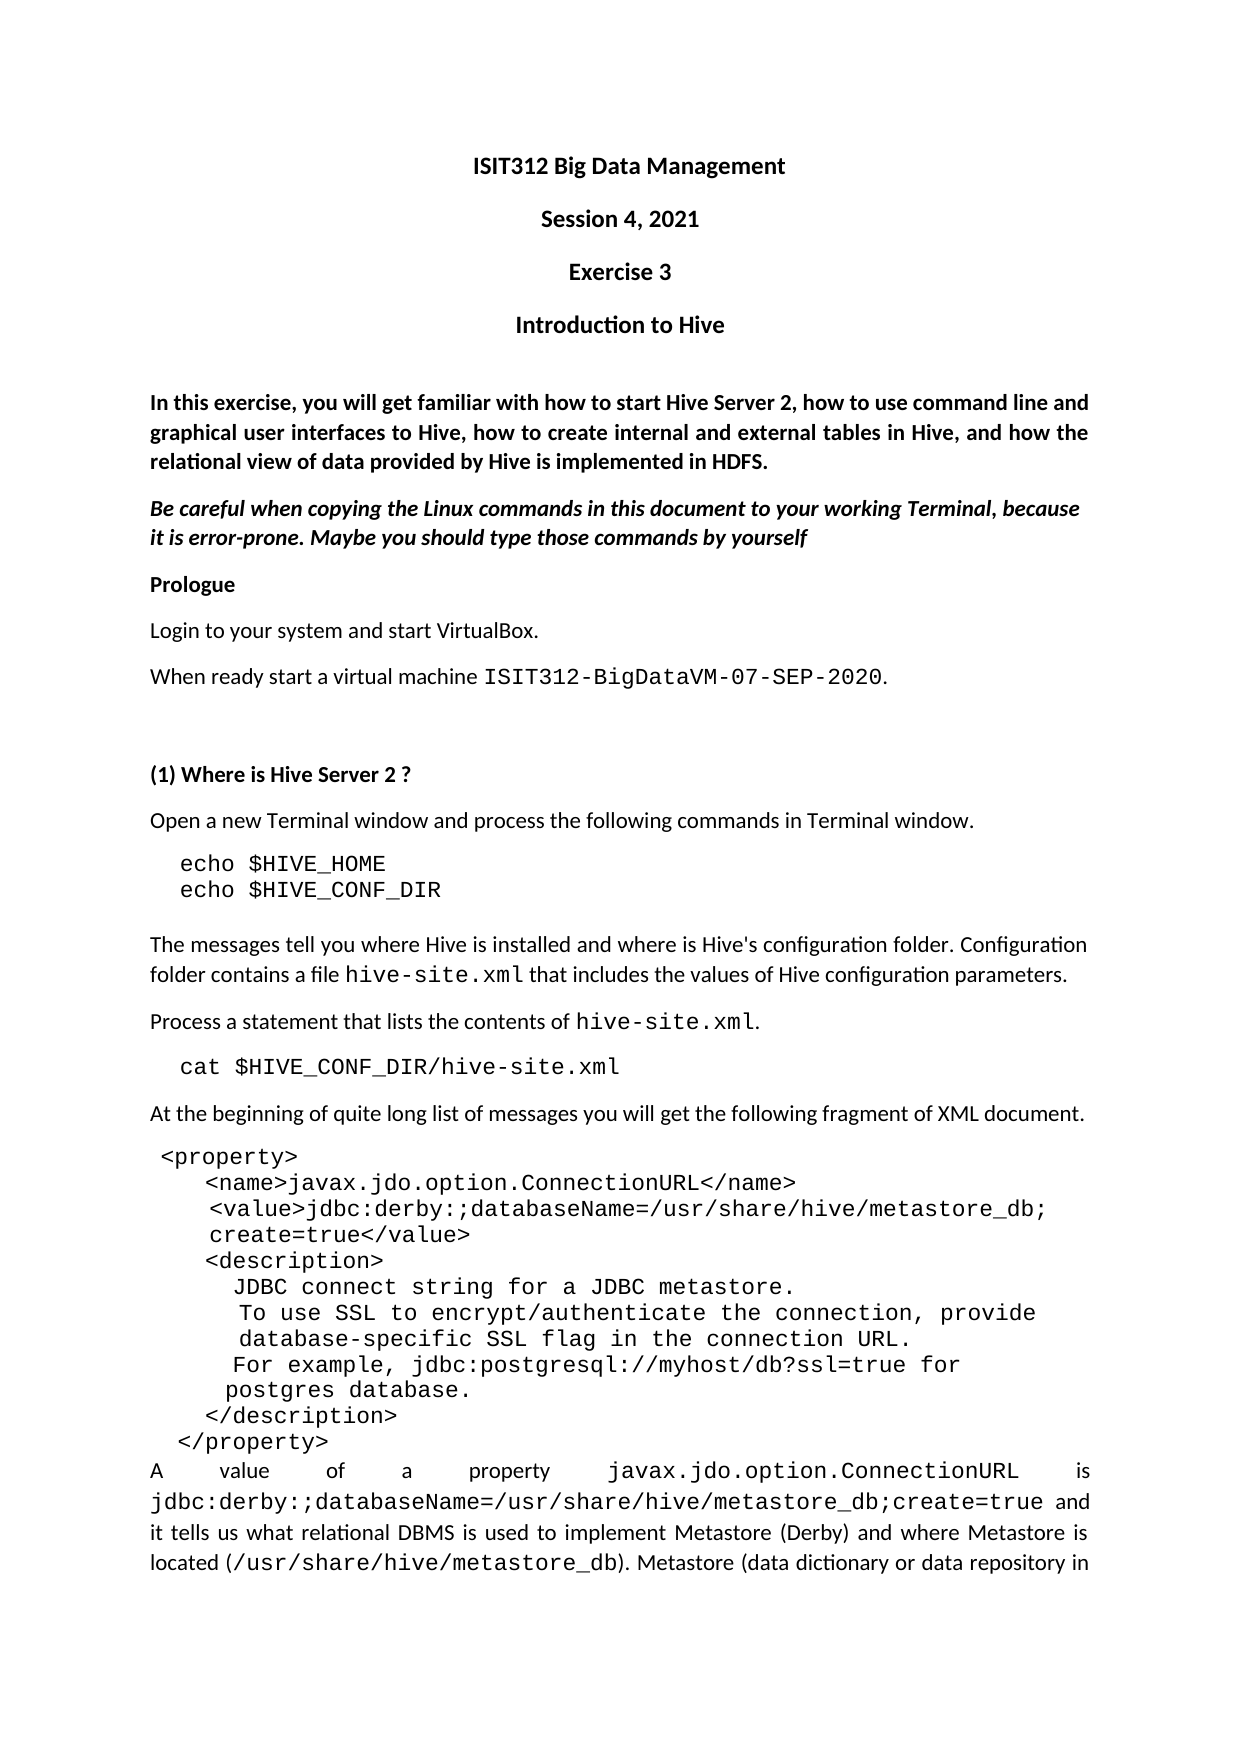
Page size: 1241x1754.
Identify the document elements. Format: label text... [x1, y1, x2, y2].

text (1) Where is Hive Server 2 ? [150, 760, 1090, 788]
text <description> [150, 1249, 1090, 1275]
text Process a statement that lists the contents of hive-site.xml. [150, 1007, 1090, 1037]
text <property> [150, 1145, 1090, 1171]
subtitle Session 4, 2021 [150, 203, 1090, 234]
text cat $HIVE_CONF_DIR/hive-site.xml [179, 1055, 1090, 1081]
text echo $HIVE_HOME [179, 852, 1090, 878]
text Login to your system and start VirtualBox. [150, 616, 1090, 644]
text At the beginning of quite long list of messages you will get the following fragment of XML document. [150, 1099, 1090, 1127]
text Be careful when copying the Linux commands in this document to your working Terminal, because it is error-prone. Maybe you should type those commands by yourself [150, 494, 1090, 551]
text In this exercise, you will get familiar with how to start Hive Server 2, how to use command line and graphical user interfaces to Hive, how to create internal and external tables in Hive, and how the relational view of data provided by Hive is implemented in HDFS. [150, 388, 1090, 475]
subtitle Introduction to Hive [150, 309, 1090, 340]
text postgres database. [150, 1379, 1090, 1405]
text <value>jdbc:derby:;databaseName=/usr/share/hive/metastore_db; [209, 1197, 1090, 1223]
text JDBC connect string for a JDBC metastore. [150, 1275, 1090, 1301]
text Prologue [150, 570, 1090, 598]
text The messages tell you where Hive is installed and where is Hive's configuration folder. Configuration folder contains a file hive-site.xml that includes the values of Hive configuration parameters. [150, 930, 1090, 989]
text For example, jdbc:postgresql://myhost/db?ssl=true for [150, 1353, 1090, 1379]
text When ready start a virtual machine ISIT312-BigDataVM-07-SEP-2020. [150, 662, 1090, 692]
text </description> [150, 1405, 1090, 1431]
text Open a new Terminal window and process the following commands in Terminal window. [150, 806, 1090, 834]
text </property> [150, 1431, 1090, 1457]
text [150, 1457, 1090, 1577]
subtitle Exercise 3 [150, 256, 1090, 287]
text To use SSL to encrypt/authenticate the connection, provide database-specific SSL flag in the connection URL. [239, 1301, 1090, 1353]
text <name>javax.jdo.option.ConnectionURL</name> [150, 1171, 1090, 1197]
text create=true</value> [209, 1223, 1090, 1249]
text ISIT312 Big Data Management [150, 150, 1109, 181]
text echo $HIVE_CONF_DIR [179, 878, 1090, 904]
